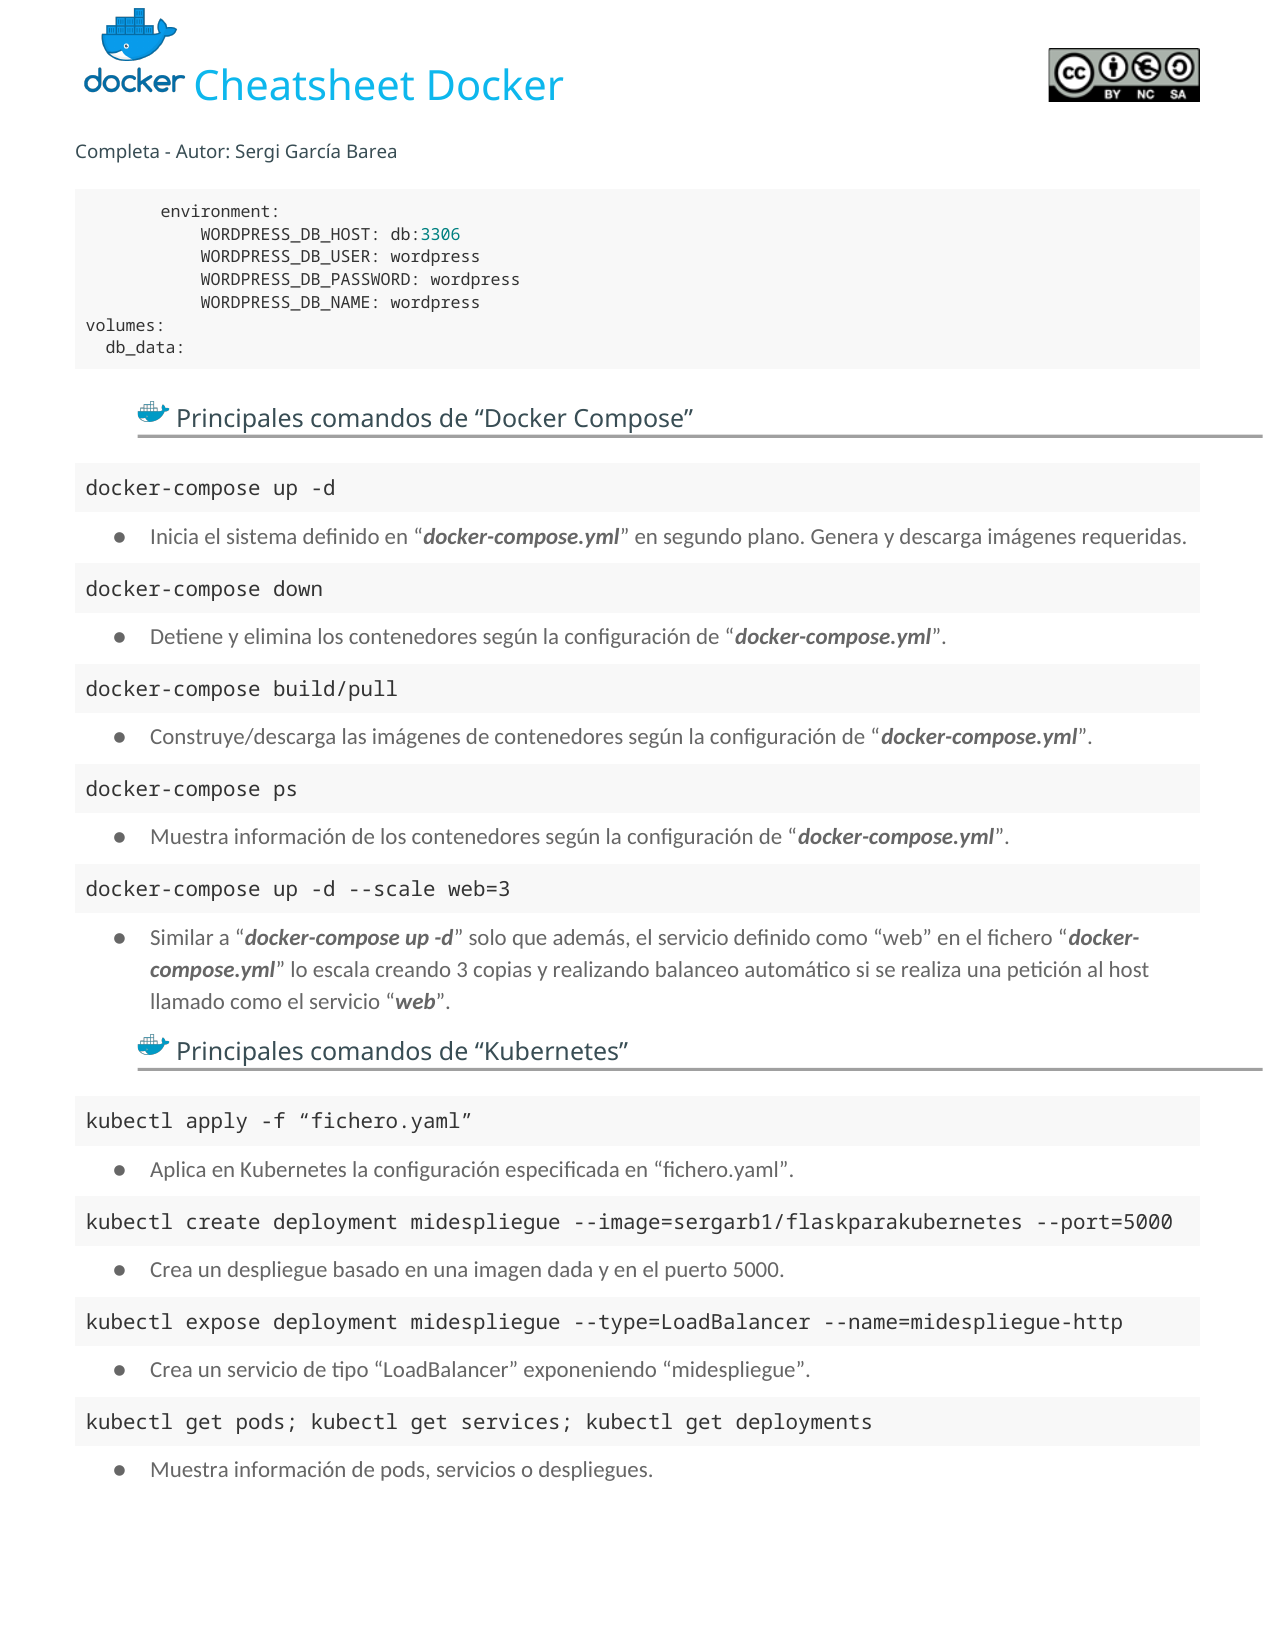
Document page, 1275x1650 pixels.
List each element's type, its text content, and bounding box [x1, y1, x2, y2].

text Principales comandos de “Docker Compose” [137, 395, 1117, 434]
table_header kubectl create deployment midespliegue --image=sergarb1/flaskparakubernetes --port=5000 [75, 1196, 1200, 1246]
table_header docker-compose build/pull [75, 664, 1200, 713]
list Crea un servicio de tipo “LoadBalancer” exponeniendo “midespliegue”. [112, 1355, 1191, 1383]
table_header kubectl expose deployment midespliegue --type=LoadBalancer --name=midespliegue-http [75, 1297, 1200, 1346]
list Detiene y elimina los contenedores según la configuración de “docker-compose.yml”. [112, 622, 1191, 650]
list Crea un despliegue basado en una imagen dada y en el puerto 5000. [112, 1255, 1191, 1283]
table_header kubectl apply -f “fichero.yaml” [75, 1096, 1200, 1146]
picture [1048, 48, 1200, 102]
list Similar a “docker-compose up -d” solo que además, el servicio definido como “web” en el fichero “docker-compose.yml” lo escala creando 3 copias y realizando balanceo automático si se realiza una petición al host llamado como el servicio “web”. [112, 923, 1191, 1015]
table_header docker-compose up -d --scale web=3 [75, 864, 1200, 913]
list Muestra información de los contenedores según la configuración de “docker-compose.yml”. [112, 822, 1191, 850]
list Aplica en Kubernetes la configuración especificada en “fichero.yaml”. [112, 1155, 1191, 1183]
picture [137, 1044, 170, 1061]
picture [137, 1028, 170, 1044]
list Muestra información de pods, servicios o despliegues. [112, 1456, 1191, 1483]
list Construye/descarga las imágenes de contenedores según la configuración de “docker-compose.yml”. [112, 722, 1191, 750]
table_header docker-compose down [75, 563, 1200, 613]
picture [75, 0, 193, 101]
list Inicia el sistema definido en “docker-compose.yml” en segundo plano. Genera y descarga imágenes requeridas. [112, 522, 1191, 550]
table_header docker-compose ps [75, 764, 1200, 813]
picture [137, 395, 170, 411]
table_header docker-compose up -d [75, 463, 1200, 512]
table_header kubectl get pods; kubectl get services; kubectl get deployments [75, 1397, 1200, 1446]
text Principales comandos de “Kubernetes” [137, 1028, 1117, 1067]
picture [137, 411, 170, 428]
